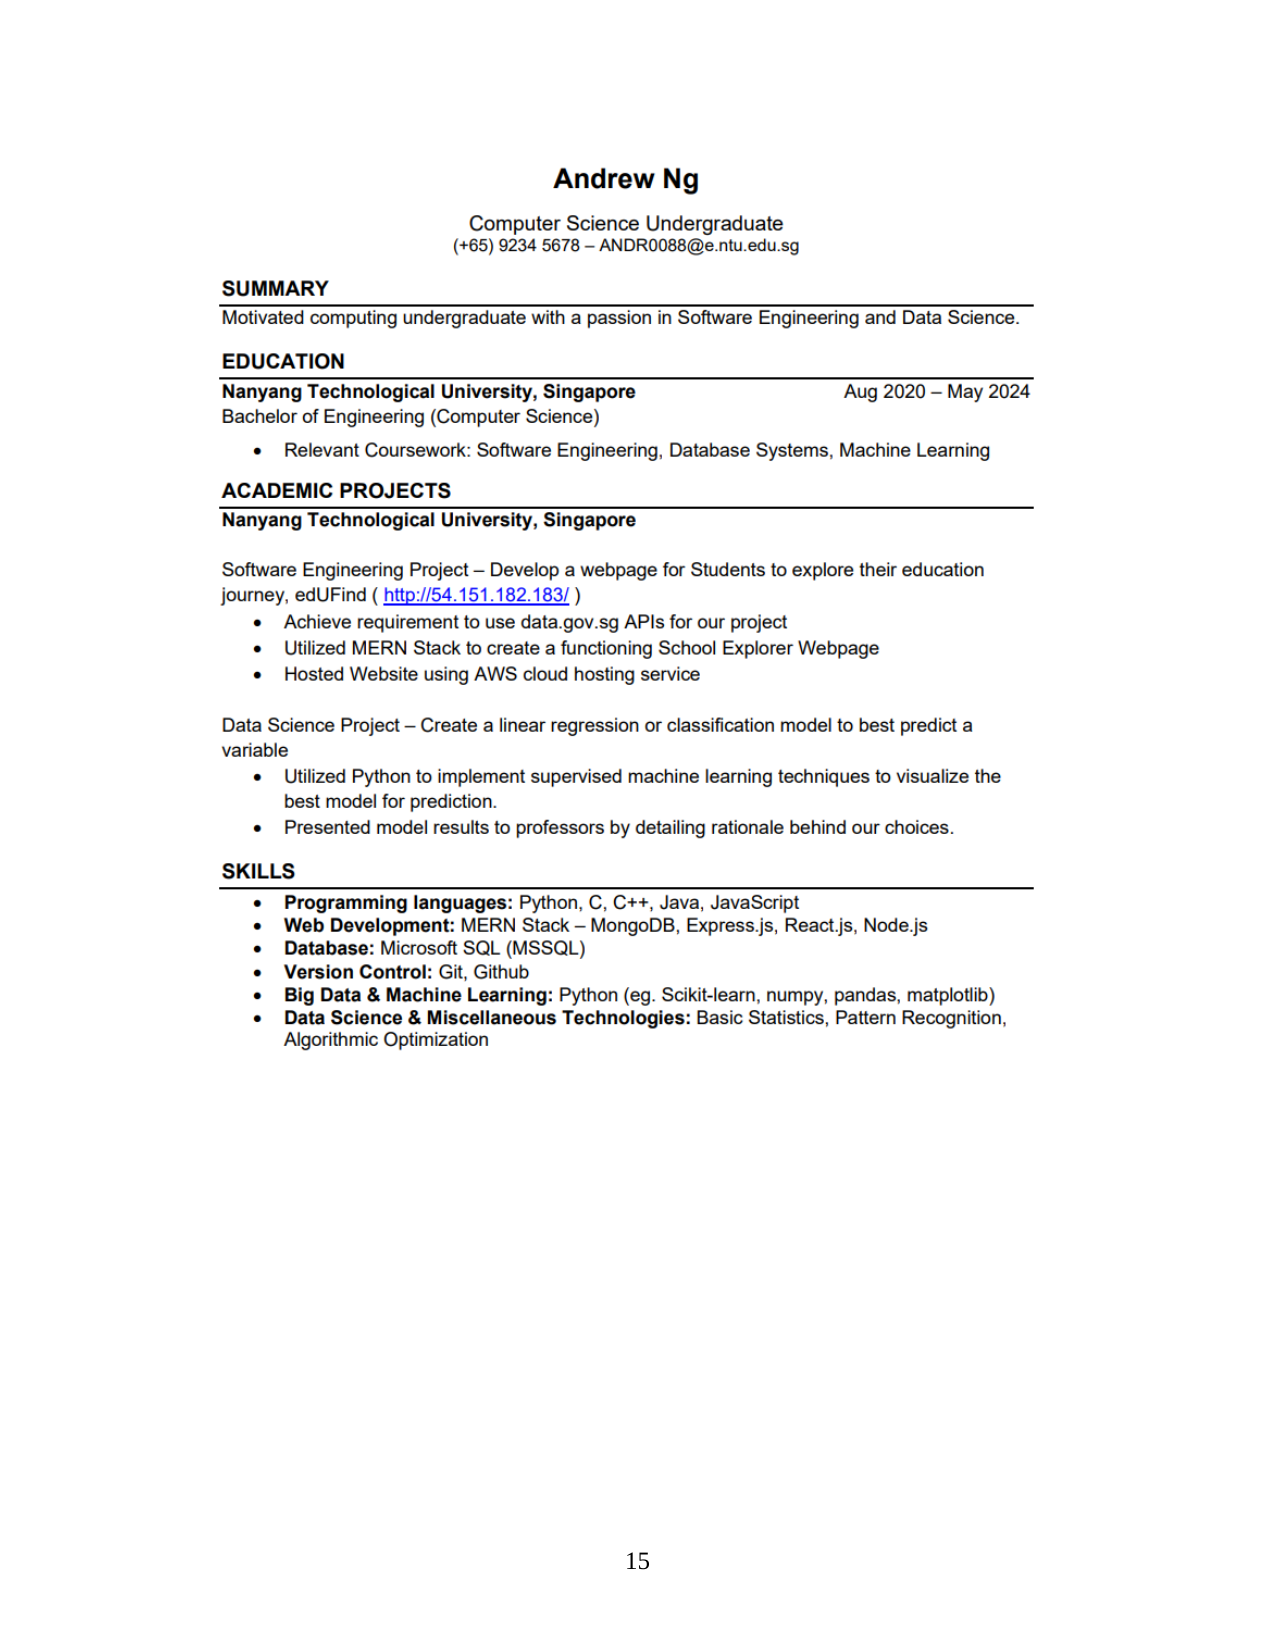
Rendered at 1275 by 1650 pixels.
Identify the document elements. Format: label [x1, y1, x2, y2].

picture [187, 150, 1088, 1084]
